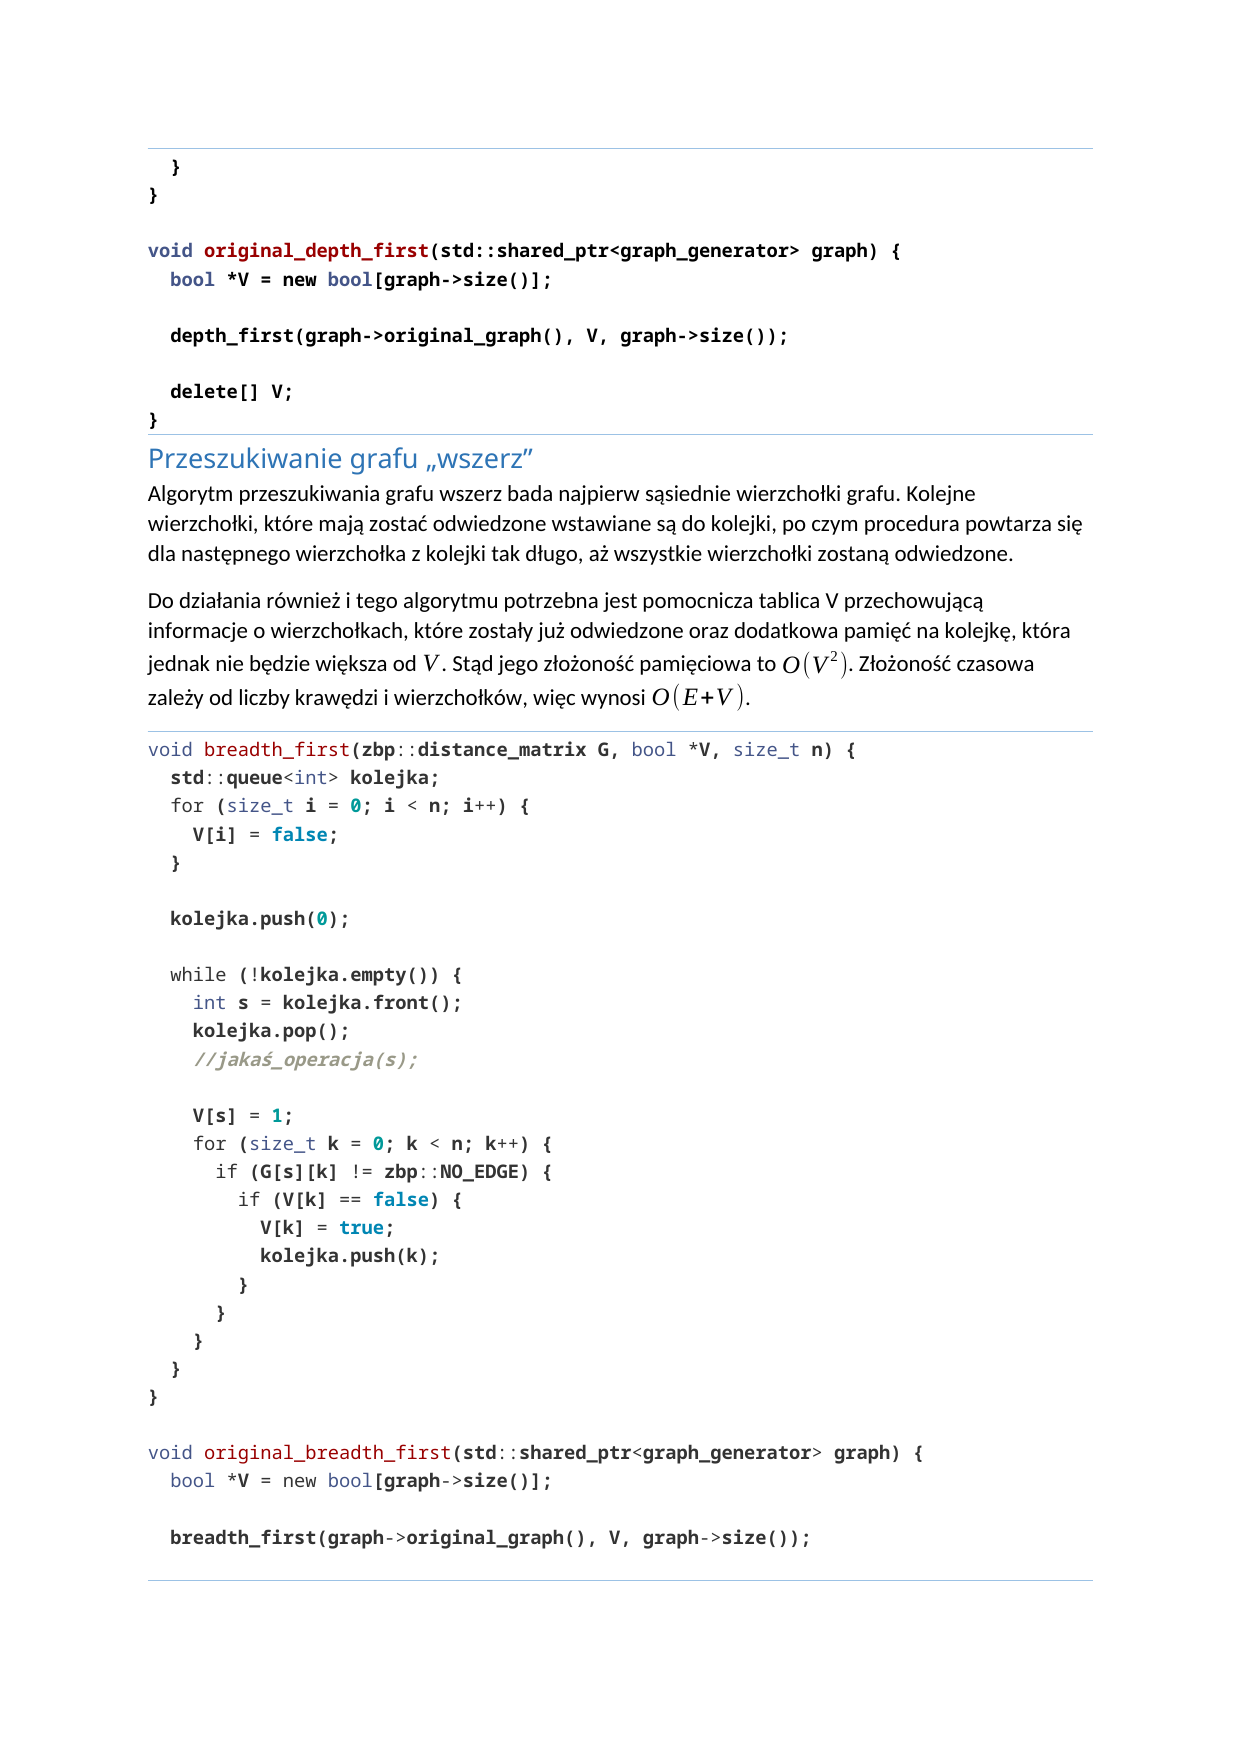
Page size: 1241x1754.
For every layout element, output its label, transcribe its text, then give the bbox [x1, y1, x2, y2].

text delete[] V; [148, 376, 1093, 401]
text int s = kolejka.front(); [148, 987, 1093, 1015]
text bool *V = new bool[graph->size()]; [148, 1465, 1093, 1493]
text } [148, 401, 1093, 434]
text } [148, 1353, 1093, 1381]
text //jakaś_operacja(s); [148, 1043, 1093, 1071]
text } [148, 149, 1093, 179]
text V[i] = false; [148, 818, 1093, 846]
text void original_breadth_first(std::shared_ptr<graph_generator> graph) { [148, 1437, 1093, 1465]
text std::queue<int> kolejka; [148, 762, 1093, 790]
text Do działania również i tego algorytmu potrzebna jest pomocnicza tablica V przechowującą informacje o wierzchołkach, które zostały już odwiedzone oraz dodatkowa pamięć na kolejkę, która jednak nie będzie większa od . Stąd jego złożoność pamięciowa to . Złożoność czasowa zależy od liczby krawędzi i wierzchołków, więc wynosi . [148, 586, 1093, 712]
text } [148, 1268, 1093, 1296]
text for (size_t k = 0; k < n; k++) { [148, 1128, 1093, 1156]
text while (!kolejka.empty()) { [148, 959, 1093, 987]
subtitle Przeszukiwanie grafu „wszerz” [148, 439, 1093, 476]
text bool *V = new bool[graph->size()]; [148, 263, 1093, 291]
text Algorytm przeszukiwania grafu wszerz bada najpierw sąsiednie wierzchołki grafu. Kolejne wierzchołki, które mają zostać odwiedzone wstawiane są do kolejki, po czym procedura powtarza się dla następnego wierzchołka z kolejki tak długo, aż wszystkie wierzchołki zostaną odwiedzone. [148, 479, 1093, 567]
text breadth_first(graph->original_graph(), V, graph->size()); [148, 1521, 1093, 1549]
text kolejka.pop(); [148, 1015, 1093, 1043]
text } [148, 1296, 1093, 1324]
text kolejka.push(k); [148, 1240, 1093, 1268]
text void original_depth_first(std::shared_ptr<graph_generator> graph) { [148, 235, 1093, 263]
text } [148, 1324, 1093, 1353]
text if (G[s][k] != zbp::NO_EDGE) { [148, 1156, 1093, 1184]
text depth_first(graph->original_graph(), V, graph->size()); [148, 319, 1093, 348]
text V[s] = 1; [148, 1099, 1093, 1128]
text if (V[k] == false) { [148, 1184, 1093, 1212]
text } [148, 179, 1093, 207]
text } [148, 846, 1093, 874]
text } [148, 1381, 1093, 1409]
text void breadth_first(zbp::distance_matrix G, bool *V, size_t n) { [148, 732, 1093, 762]
text for (size_t i = 0; i < n; i++) { [148, 790, 1093, 818]
text V[k] = true; [148, 1212, 1093, 1240]
text kolejka.push(0); [148, 903, 1093, 931]
